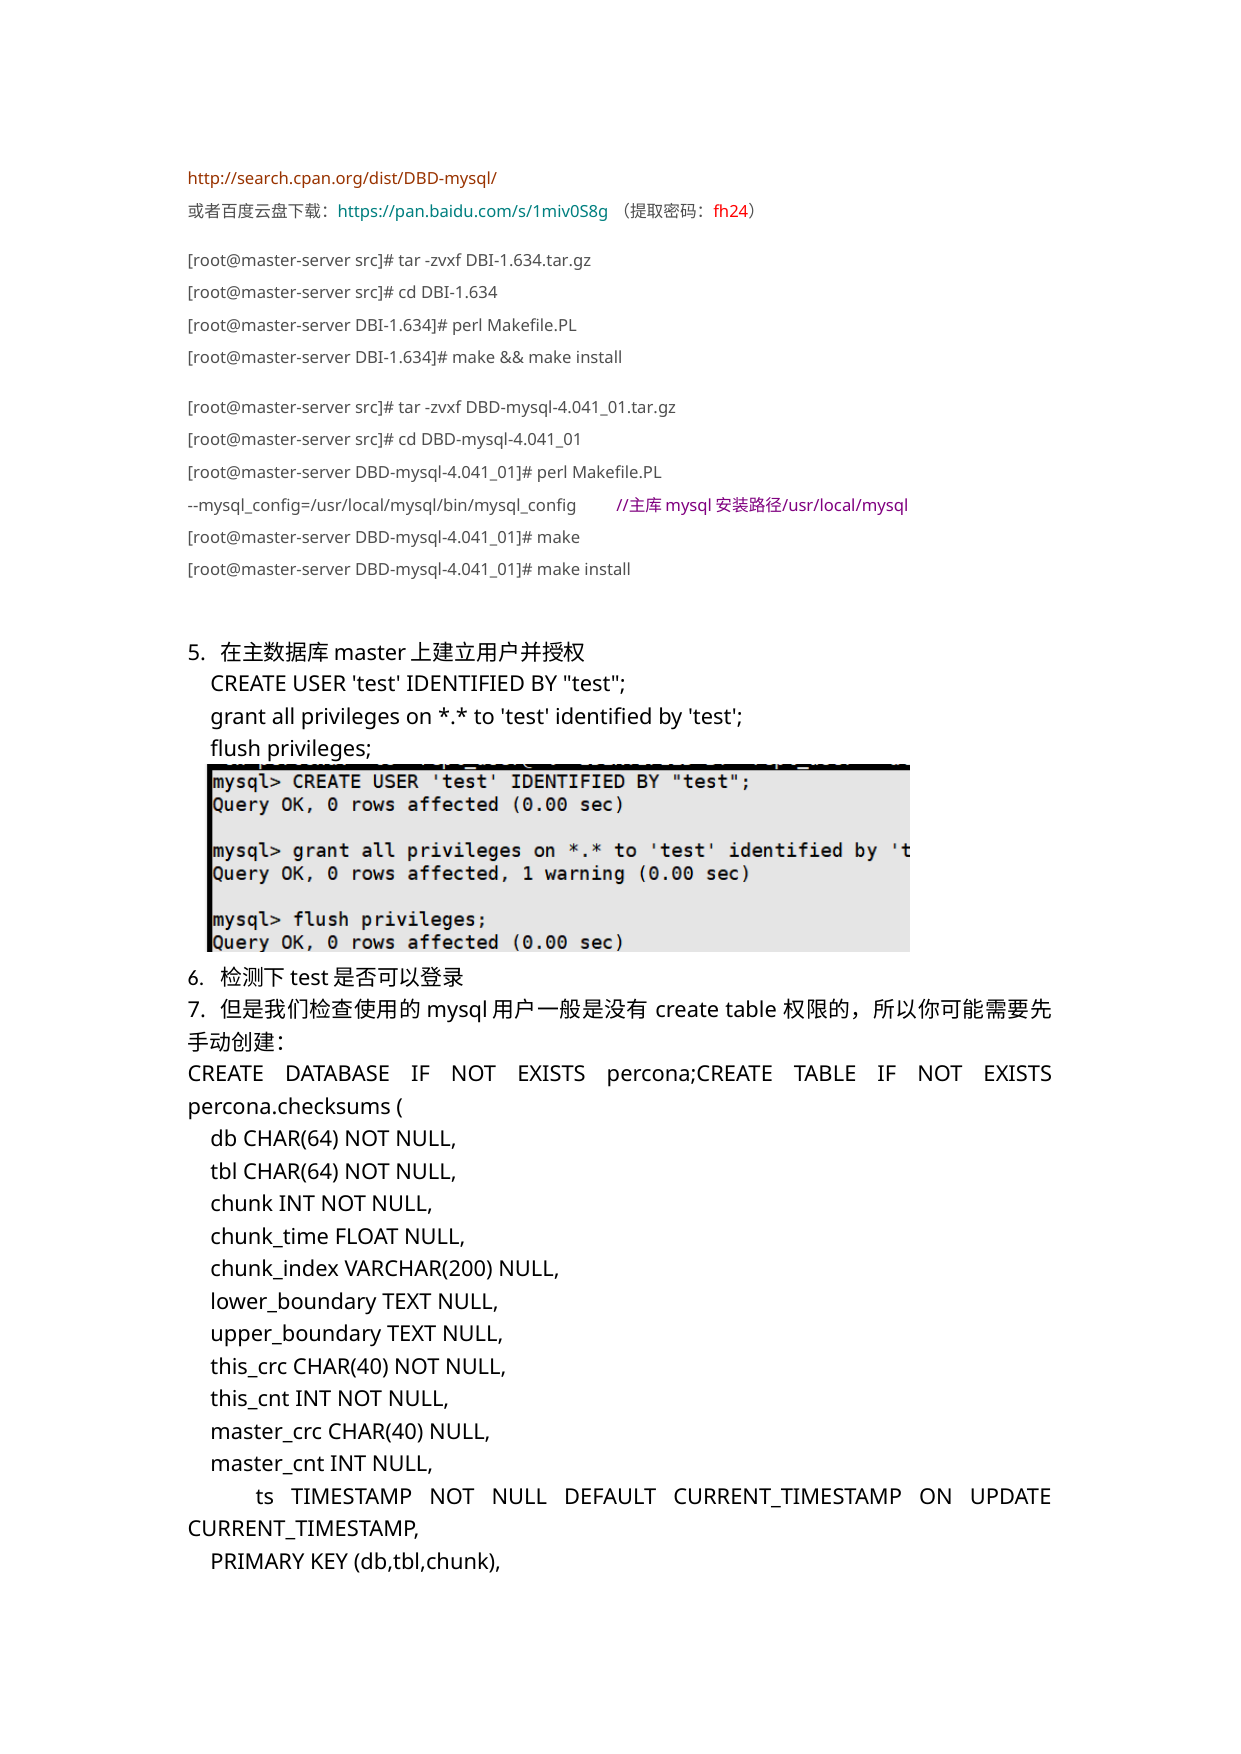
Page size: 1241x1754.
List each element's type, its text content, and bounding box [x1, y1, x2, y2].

list CREATE USER 'test' IDENTIFIED BY "test"; [187, 667, 1053, 699]
list tbl CHAR(64) NOT NULL, [187, 1154, 1053, 1187]
text [root@master-server src]# tar -zvxf DBD-mysql-4.041_01.tar.gz [root@master-server src]# cd DBD-mysql-4.041_01 [root@master-server DBD-mysql-4.041_01]# perl Makefile.PL --mysql_config=/usr/local/mysql/bin/mysql_config //主库mysql安装路径/usr/local/mysql [root@master-server DBD-mysql-4.041_01]# make [root@master-server DBD-mysql-4.041_01]# make install [187, 390, 1053, 585]
list chunk_time FLOAT NULL, [187, 1219, 1053, 1252]
picture [204, 764, 910, 952]
list CREATE DATABASE IF NOT EXISTS percona;CREATE TABLE IF NOT EXISTS percona.checksums ( [187, 1057, 1053, 1122]
text [root@master-server src]# tar -zvxf DBI-1.634.tar.gz [root@master-server src]# cd DBI-1.634 [root@master-server DBI-1.634]# perl Makefile.PL [root@master-server DBI-1.634]# make && make install [187, 244, 1053, 374]
list db CHAR(64) NOT NULL, [187, 1122, 1053, 1154]
list this_crc CHAR(40) NOT NULL, [187, 1349, 1053, 1382]
list 在主数据库master上建立用户并授权 [187, 634, 1053, 667]
list chunk INT NOT NULL, [187, 1187, 1053, 1219]
list master_cnt INT NULL, [187, 1447, 1053, 1479]
list ts TIMESTAMP NOT NULL DEFAULT CURRENT_TIMESTAMP ON UPDATE CURRENT_TIMESTAMP, [187, 1479, 1053, 1544]
list 检测下test是否可以登录 [187, 959, 1053, 992]
list upper_boundary TEXT NULL, [187, 1317, 1053, 1349]
list master_crc CHAR(40) NULL, [187, 1414, 1053, 1447]
list PRIMARY KEY (db,tbl,chunk), [187, 1544, 1053, 1577]
list this_cnt INT NOT NULL, [187, 1382, 1053, 1414]
list chunk_index VARCHAR(200) NULL, [187, 1252, 1053, 1284]
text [187, 162, 1053, 227]
list lower_boundary TEXT NULL, [187, 1284, 1053, 1317]
list flush privileges; [187, 732, 1053, 764]
list grant all privileges on *.* to 'test' identified by 'test'; [187, 699, 1053, 732]
list 但是我们检查使用的mysql用户一般是没有 create table 权限的，所以你可能需要先手动创建： [187, 992, 1053, 1057]
